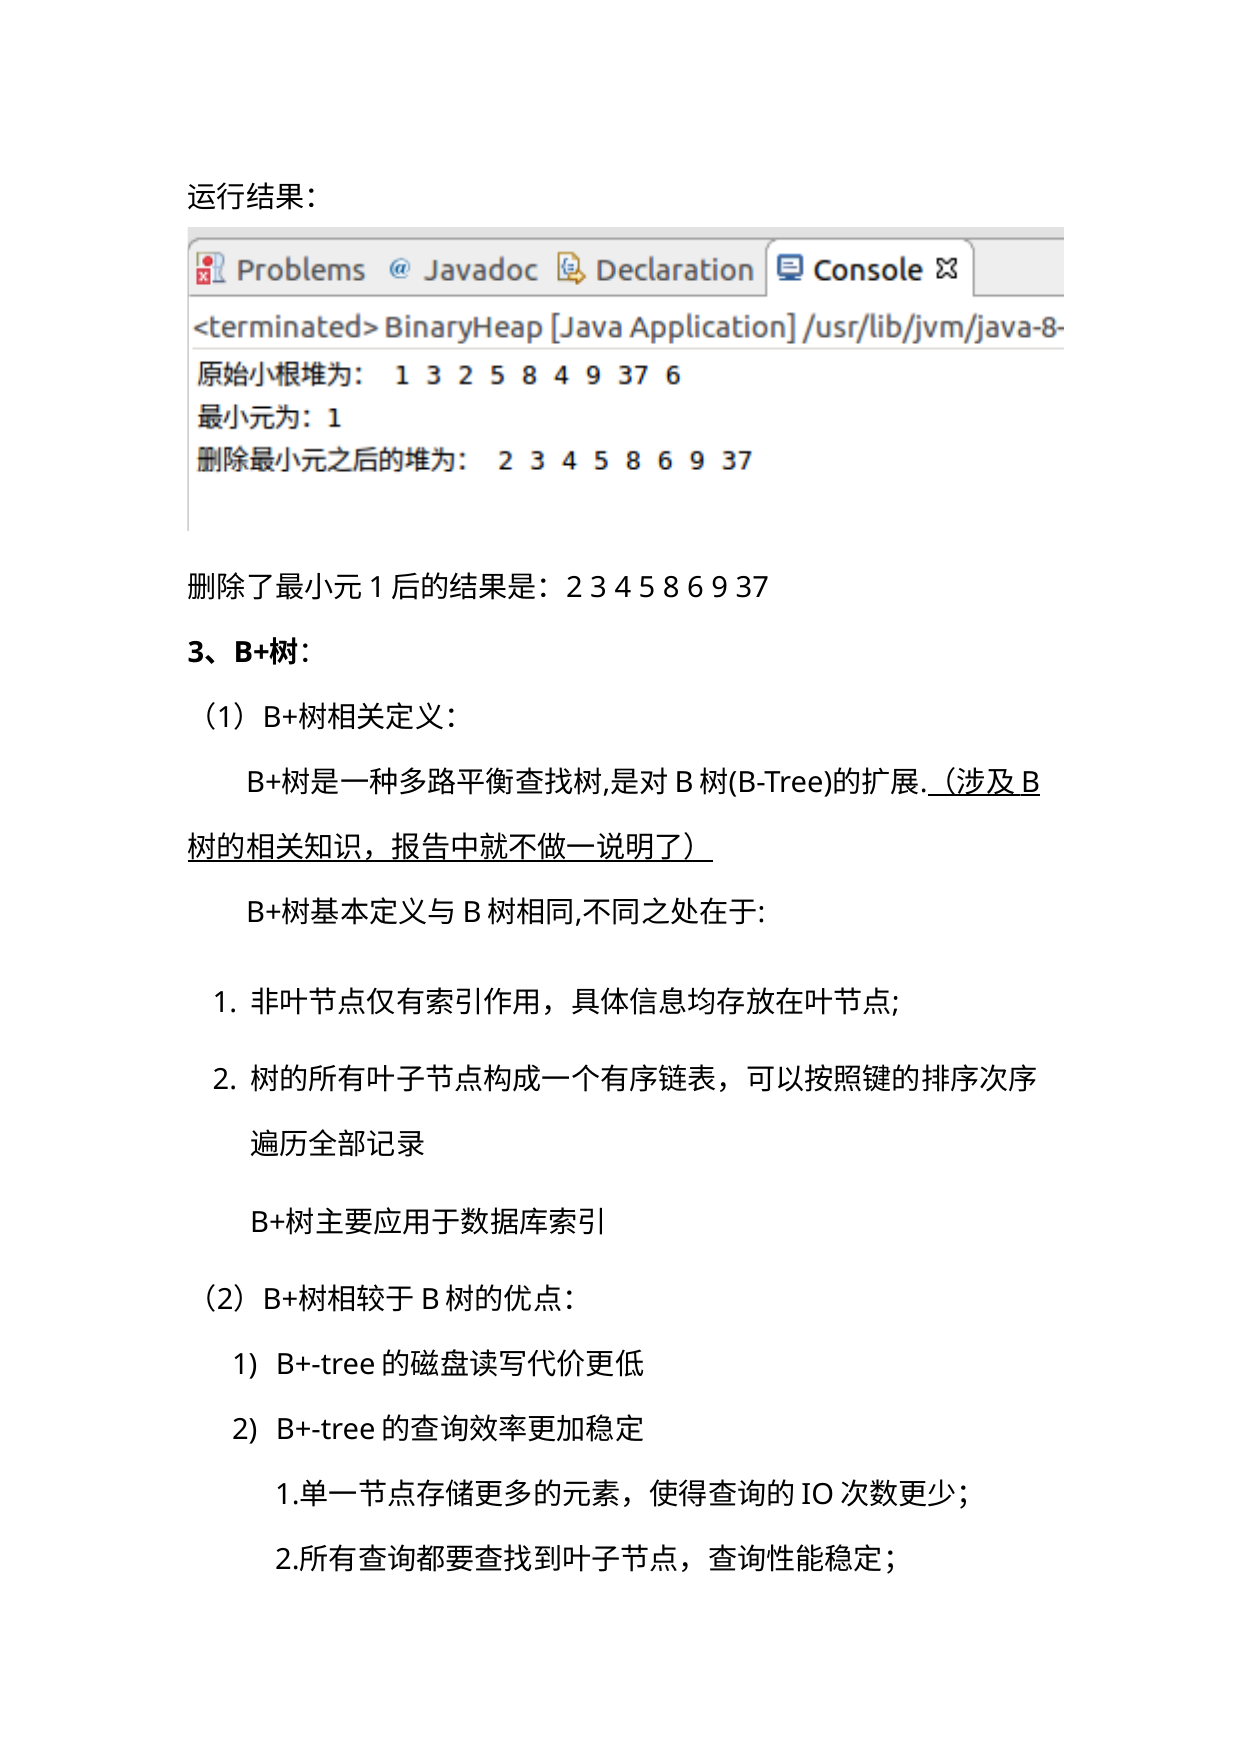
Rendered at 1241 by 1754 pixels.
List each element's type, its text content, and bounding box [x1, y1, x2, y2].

text 2.所有查询都要查找到叶子节点，查询性能稳定； [187, 1524, 1053, 1589]
text （1）B+树相关定义： [187, 682, 1053, 747]
text 1.单一节点存储更多的元素，使得查询的IO次数更少； [187, 1459, 1053, 1524]
list B+-tree的查询效率更加稳定 [232, 1394, 1053, 1459]
list B+-tree的磁盘读写代价更低 [232, 1329, 1053, 1394]
list 树的所有叶子节点构成一个有序链表，可以按照键的排序次序遍历全部记录 [212, 1044, 1053, 1174]
text B+树基本定义与B树相同,不同之处在于: [187, 877, 1053, 942]
text 删除了最小元1后的结果是：2 3 4 5 8 6 9 37 [187, 552, 1053, 617]
text B+树是一种多路平衡查找树,是对B树(B-Tree)的扩展.（涉及B树的相关知识，报告中就不做一说明了） [187, 747, 1053, 877]
picture [187, 227, 1064, 531]
text B+树主要应用于数据库索引 [250, 1187, 1053, 1252]
list 非叶节点仅有索引作用，具体信息均存放在叶节点; [212, 967, 1053, 1032]
text 3、B+树： [187, 617, 1053, 682]
text （2）B+树相较于B树的优点： [187, 1264, 1053, 1329]
text 运行结果： [187, 162, 1053, 227]
